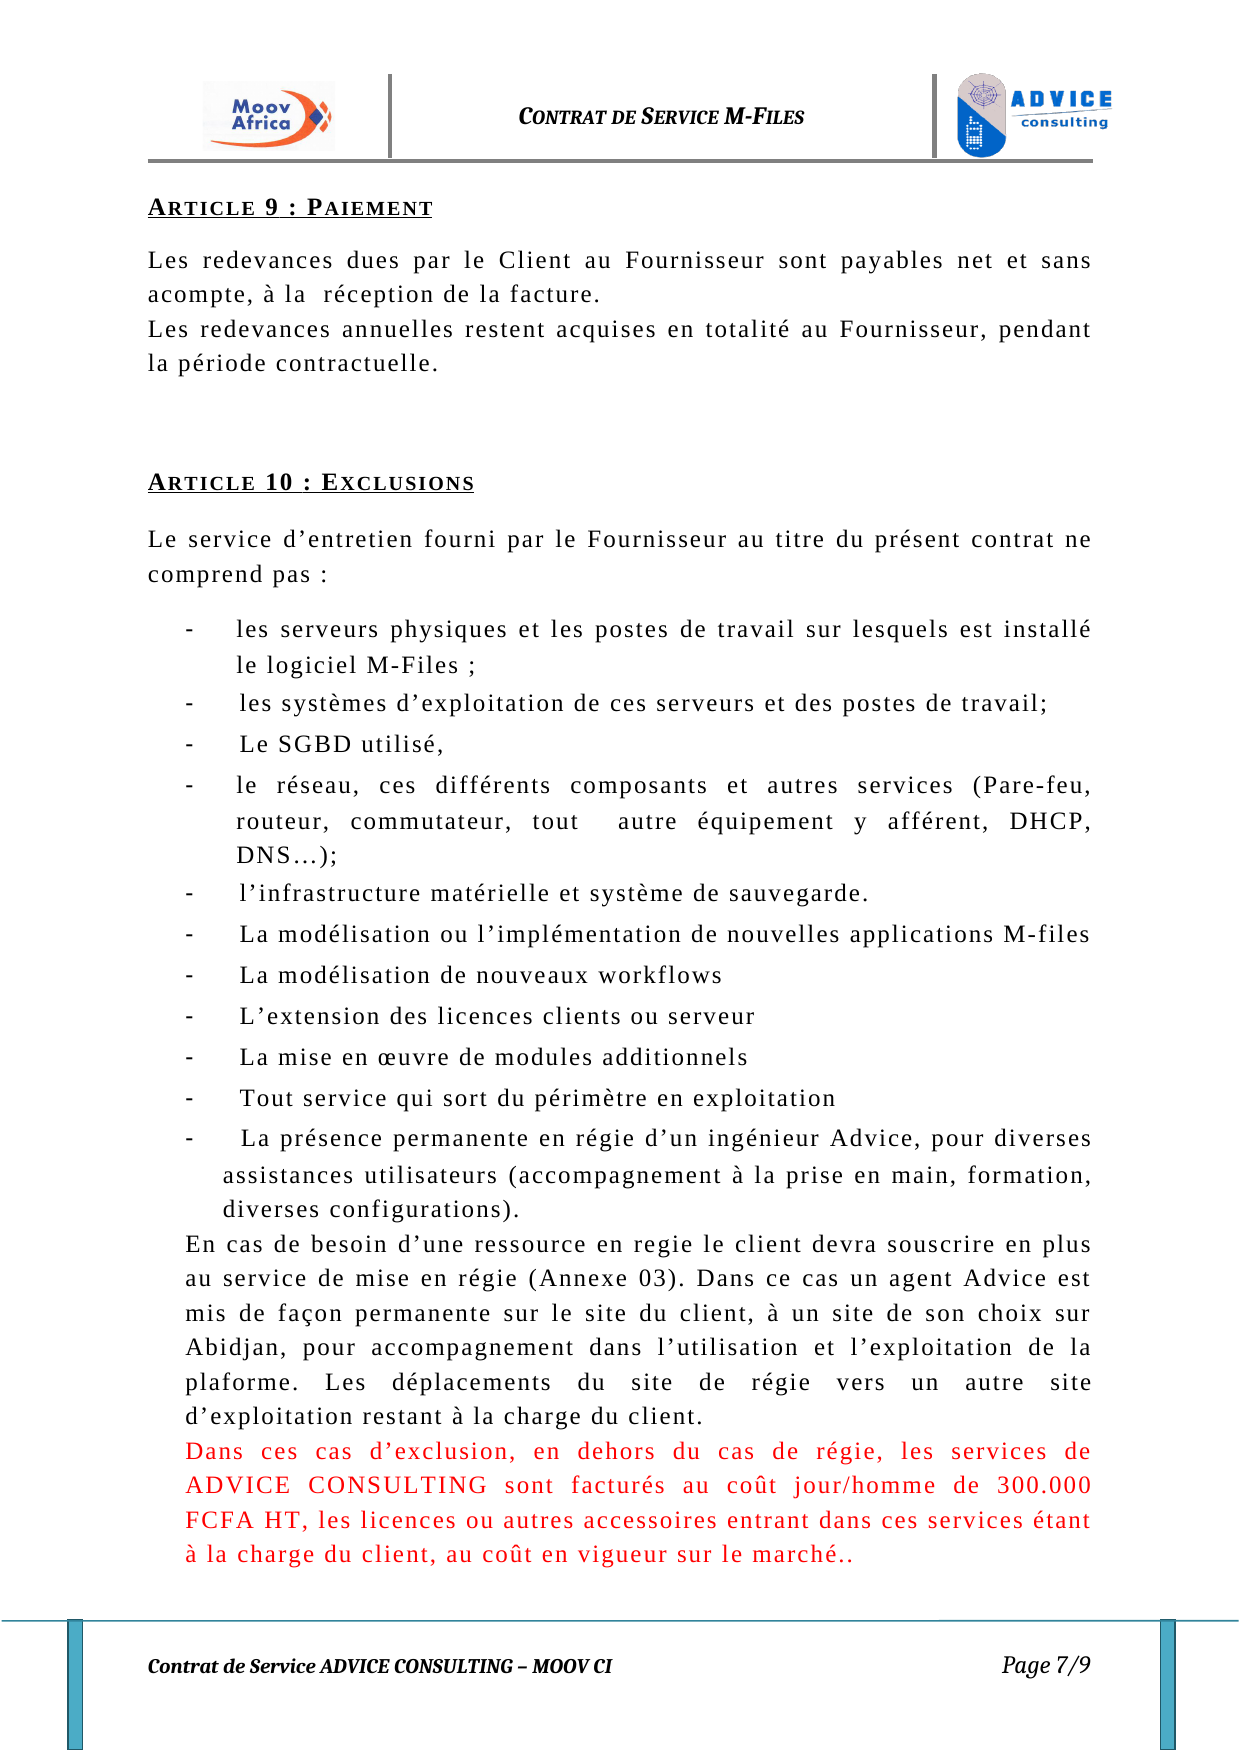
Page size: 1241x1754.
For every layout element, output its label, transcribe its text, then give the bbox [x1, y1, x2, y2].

list La présence permanente en régie d’un ingénieur Advice, pour diverses assistances utilisateurs (accompagnement à la prise en main, formation, diverses configurations). [185, 1120, 1093, 1223]
subtitle Article 9 : Paiement [148, 192, 1093, 221]
list Le SGBD utilisé, [185, 726, 1093, 759]
list La mise en œuvre de modules additionnels [185, 1038, 1093, 1072]
list le réseau, ces différents composants et autres services (Pare-feu, routeur, commutateur, tout autre équipement y afférent, DHCP, DNS…); [185, 766, 1093, 869]
subtitle Article 10 : Exclusions [148, 467, 1093, 495]
text Les redevances dues par le Client au Fournisseur sont payables net et sans acompte, à la réception de la facture. [148, 245, 1093, 308]
list Tout service qui sort du périmètre en exploitation [185, 1079, 1093, 1113]
text Dans ces cas d’exclusion, en dehors du cas de régie, les services de ADVICE CONSULTING sont facturés au coût jour/homme de 300.000 FCFA HT, les licences ou autres accessoires entrant dans ces services étant à la charge du client, au coût en vigueur sur le marché.. [185, 1436, 1093, 1568]
picture [956, 73, 1113, 158]
picture [202, 81, 336, 151]
text En cas de besoin d’une ressource en regie le client devra souscrire en plus au service de mise en régie (Annexe 03). Dans ce cas un agent Advice est mis de façon permanente sur le site du client, à un site de son choix sur Abidjan, pour accompagnement dans l’utilisation et l’exploitation de la plaforme. Les déplacements du site de régie vers un autre site d’exploitation restant à la charge du client. [185, 1229, 1093, 1430]
text Les redevances annuelles restent acquises en totalité au Fournisseur, pendant la période contractuelle. [148, 314, 1093, 377]
list La modélisation de nouveaux workflows [185, 957, 1093, 991]
list L’extension des licences clients ou serveur [185, 998, 1093, 1032]
list l’infrastructure matérielle et système de sauvegarde. [185, 875, 1093, 909]
list La modélisation ou l’implémentation de nouvelles applications M-files [185, 916, 1093, 950]
list les systèmes d’exploitation de ces serveurs et des postes de travail; [185, 685, 1093, 719]
list les serveurs physiques et les postes de travail sur lesquels est installé le logiciel M-Files ; [185, 610, 1093, 679]
text Le service d’entretien fourni par le Fournisseur au titre du présent contrat ne comprend pas : [148, 524, 1093, 587]
